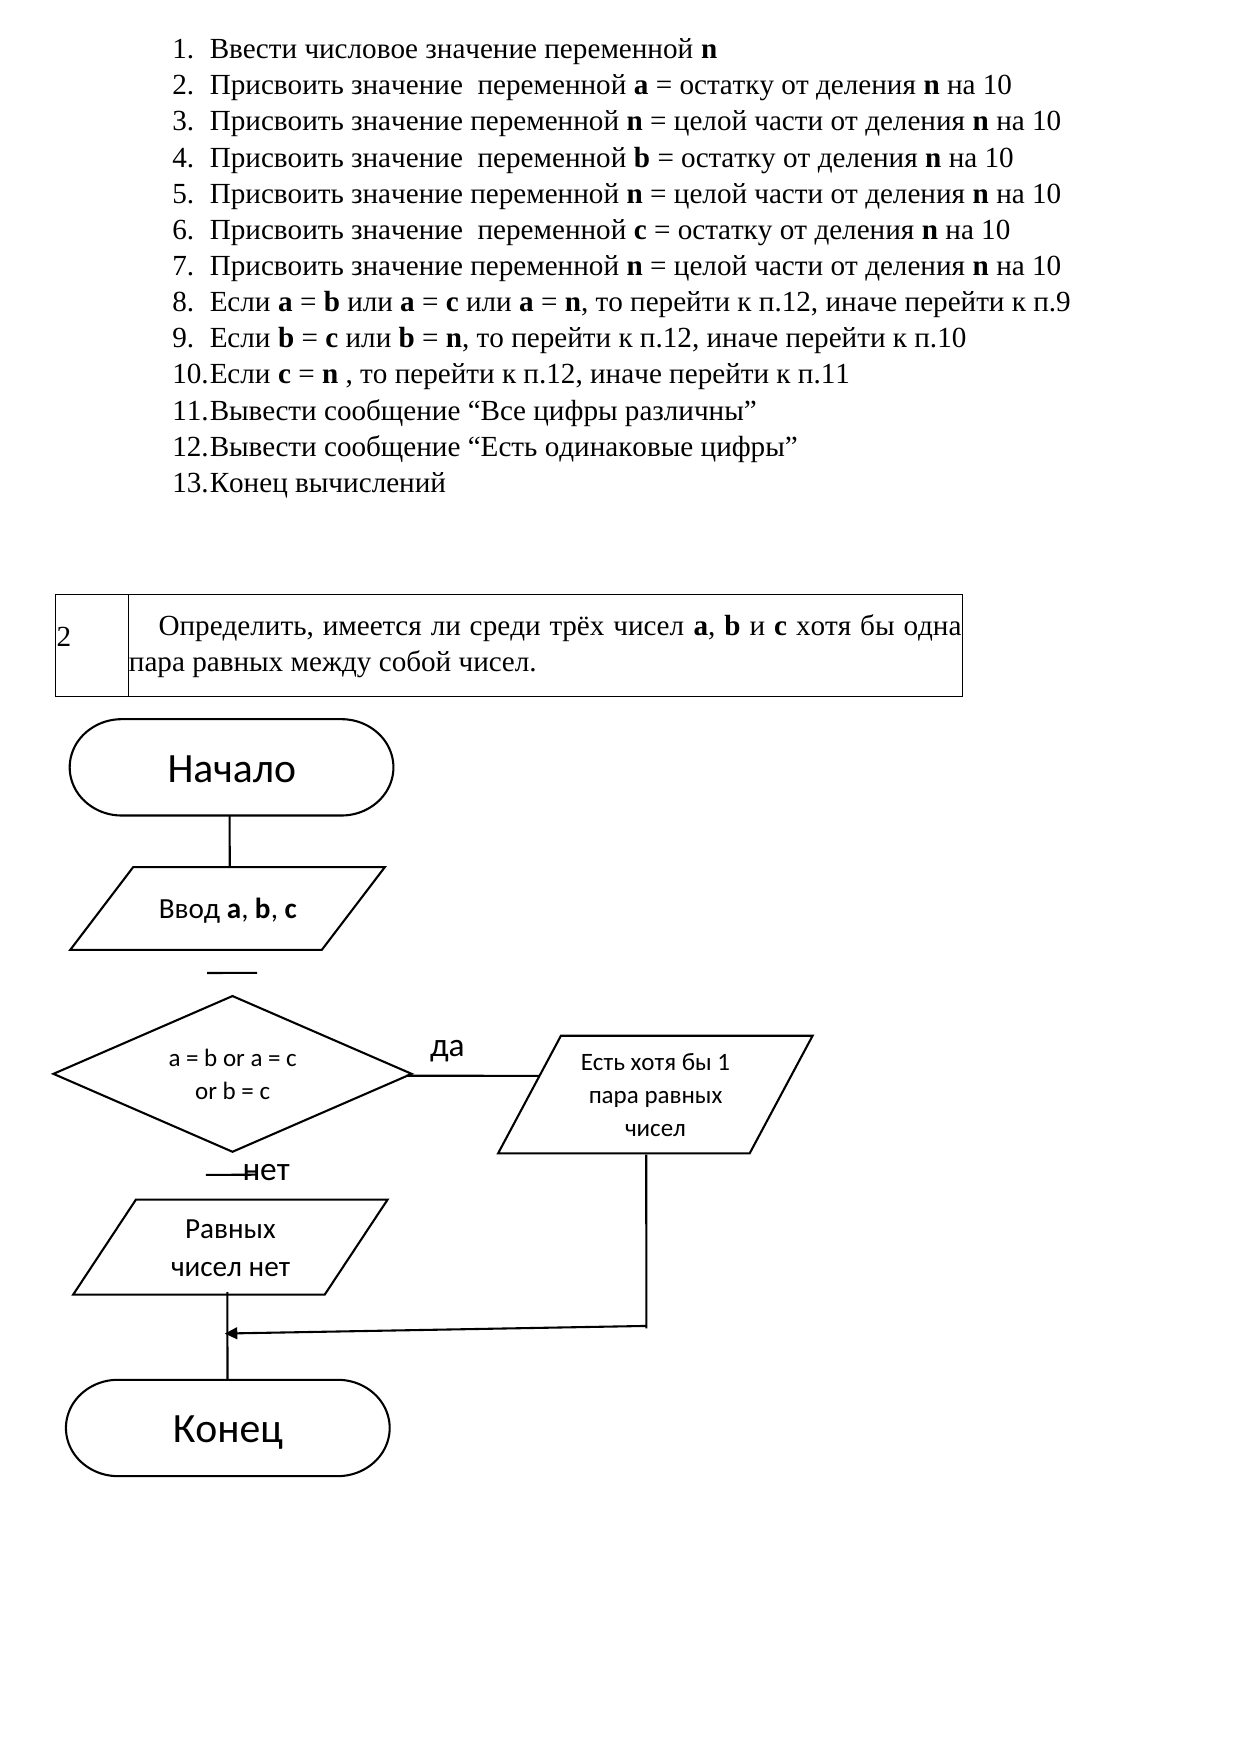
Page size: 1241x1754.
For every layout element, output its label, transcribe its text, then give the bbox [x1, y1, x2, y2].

table_header 2 [56, 595, 128, 696]
table_header Определить, имеется ли среди трёх чисел a, b и c хотя бы одна пара равных между собой чисел. [129, 595, 962, 696]
